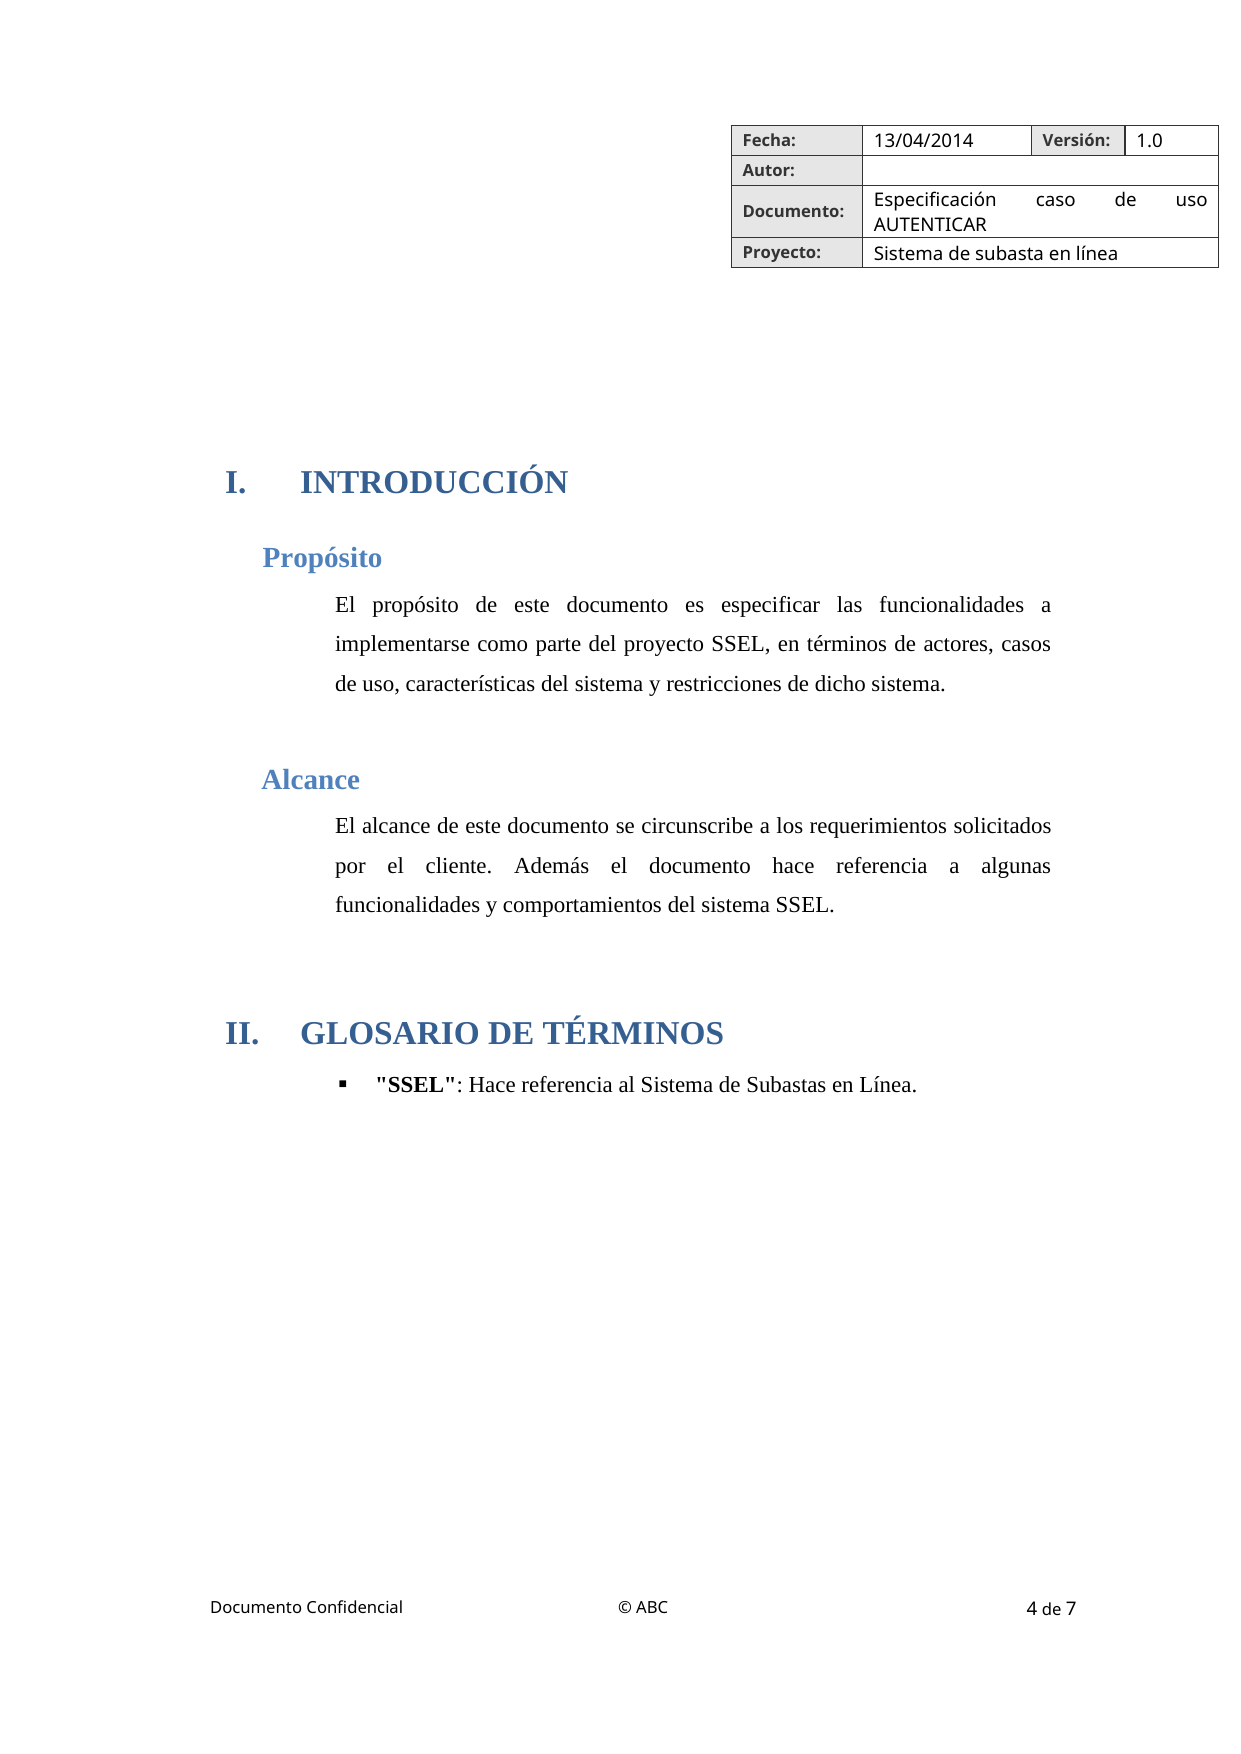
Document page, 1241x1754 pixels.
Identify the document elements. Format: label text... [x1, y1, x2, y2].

subtitle GLOSARIO DE TÉRMINOS [225, 1013, 1053, 1052]
text El alcance de este documento se circunscribe a los requerimientos solicitados por el cliente. Además el documento hace referencia a algunas funcionalidades y comportamientos del sistema SSEL. [335, 812, 1053, 918]
text El propósito de este documento es especificar las funcionalidades a implementarse como parte del proyecto SSEL, en términos de actores, casos de uso, características del sistema y restricciones de dicho sistema. [335, 591, 1053, 696]
subtitle Propósito [189, 540, 1053, 574]
list "SSEL": Hace referencia al Sistema de Subastas en Línea. [337, 1071, 1053, 1097]
subtitle Alcance [187, 762, 1053, 796]
subtitle INTRODUCCIÓN [225, 462, 1053, 500]
